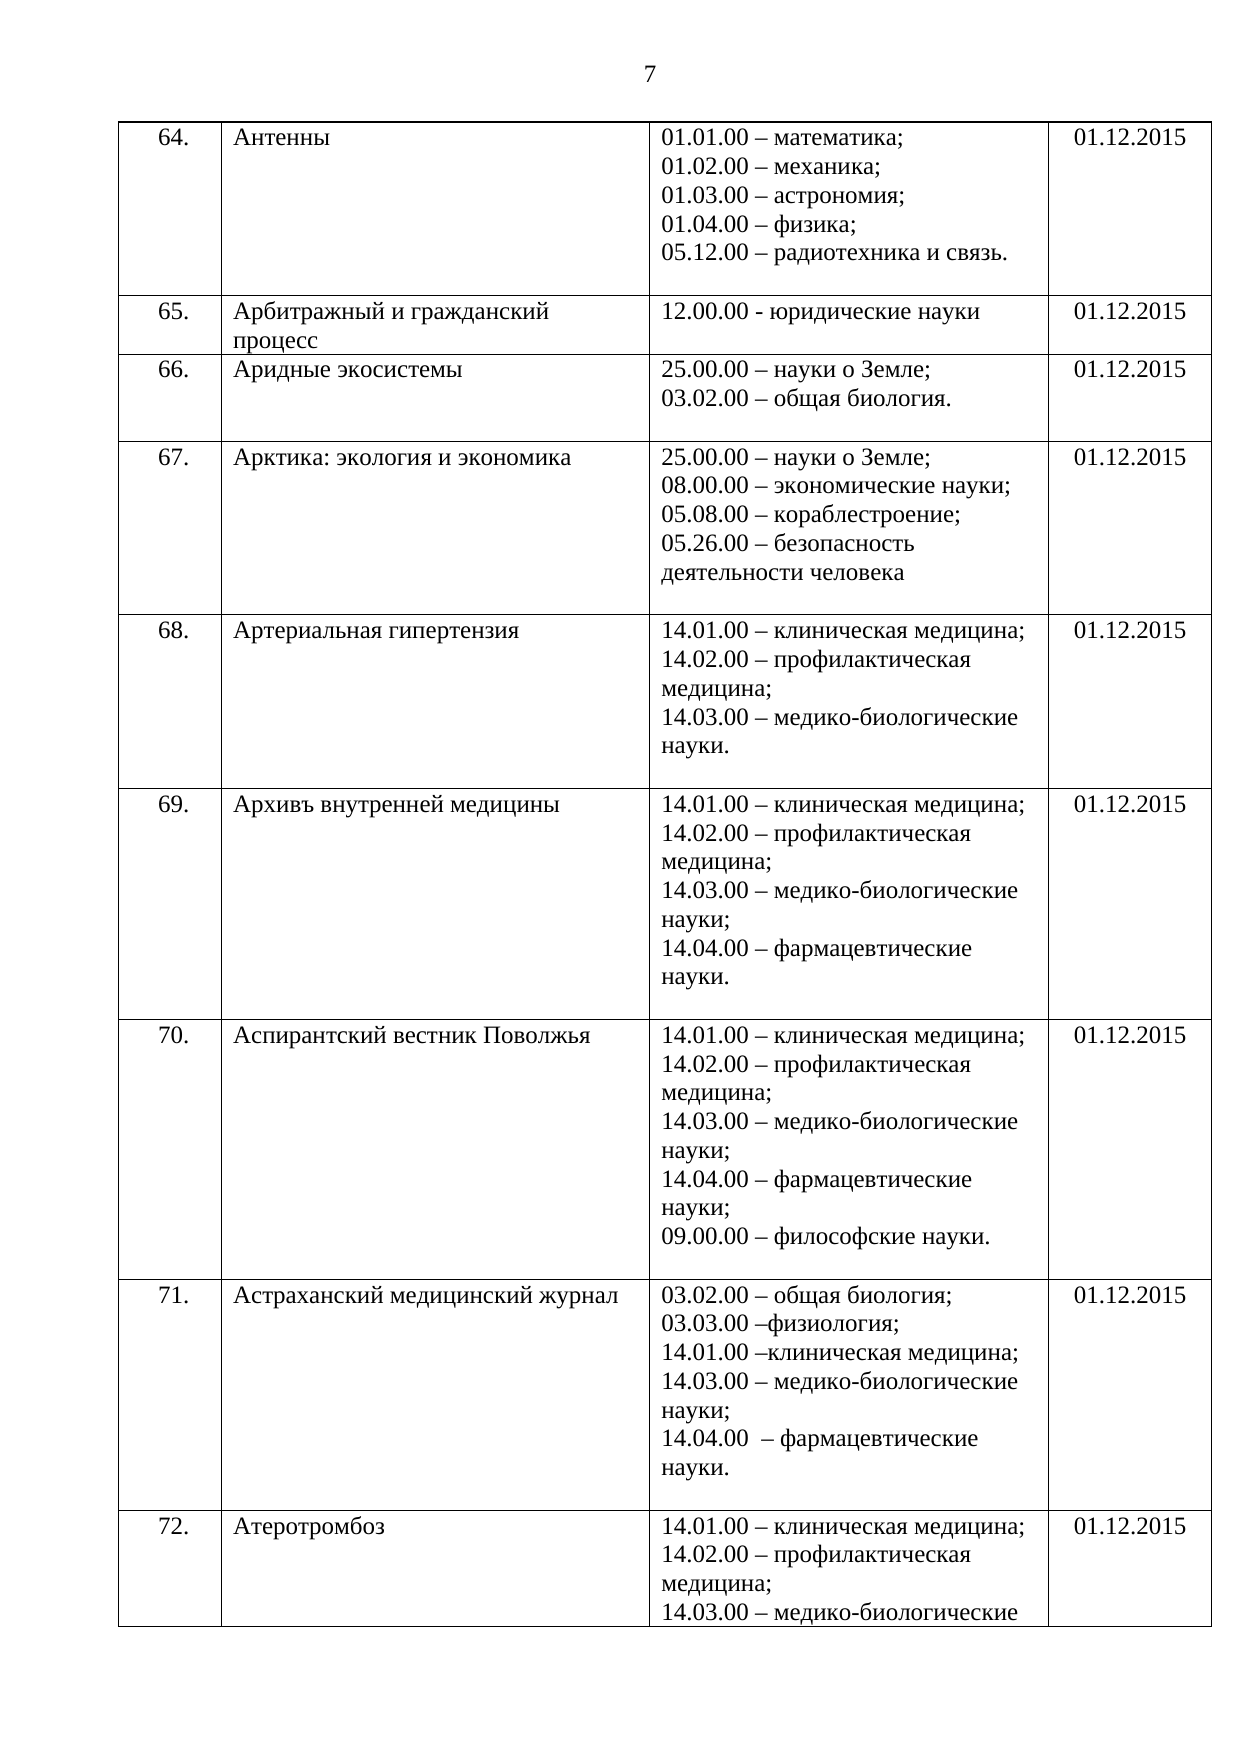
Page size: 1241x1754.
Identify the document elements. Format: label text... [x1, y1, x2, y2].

table_cell [119, 355, 221, 441]
table_cell 01.01.00 – математика; 01.02.00 – механика; 01.03.00 – астрономия; 01.04.00 – физика; 05.12.00 – радиотехника и связь. [650, 123, 1048, 295]
table_cell Атеротромбоз [222, 1511, 649, 1626]
table_cell Арбитражный и гражданский процесс [222, 296, 649, 353]
table_cell 01.12.2015 [1049, 1280, 1211, 1510]
table_cell Аридные экосистемы [222, 355, 649, 441]
table_cell [119, 1511, 221, 1626]
table_cell Артериальная гипертензия [222, 615, 649, 788]
table_cell 01.12.2015 [1049, 123, 1211, 295]
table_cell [650, 1511, 1048, 1626]
table_cell 01.12.2015 [1049, 615, 1211, 788]
table_cell [119, 123, 221, 295]
table_cell [119, 1280, 221, 1510]
table_cell 01.12.2015 [1049, 355, 1211, 441]
table_cell 14.01.00 – клиническая медицина; 14.02.00 – профилактическая медицина; 14.03.00 – медико-биологические науки; 14.04.00 – фармацевтические науки. [650, 789, 1048, 1019]
table_cell [119, 296, 221, 353]
table_cell Архивъ внутренней медицины [222, 789, 649, 1019]
table_cell 01.12.2015 [1049, 1020, 1211, 1279]
table_cell 03.02.00 – общая биология; 03.03.00 –физиология; 14.01.00 –клиническая медицина; 14.03.00 – медико-биологические науки; 14.04.00 – фармацевтические науки. [650, 1280, 1048, 1510]
table_cell 14.01.00 – клиническая медицина; 14.02.00 – профилактическая медицина; 14.03.00 – медико-биологические науки. [650, 615, 1048, 788]
table_cell 25.00.00 – науки о Земле; 08.00.00 – экономические науки; 05.08.00 – кораблестроение; 05.26.00 – безопасность деятельности человека [650, 442, 1048, 614]
table_cell 01.12.2015 [1049, 296, 1211, 353]
table_cell 01.12.2015 [1049, 789, 1211, 1019]
table_cell 01.12.2015 [1049, 442, 1211, 614]
table_cell [119, 789, 221, 1019]
table_cell Арктика: экология и экономика [222, 442, 649, 614]
table_cell [119, 1020, 221, 1279]
table_cell 14.01.00 – клиническая медицина; 14.02.00 – профилактическая медицина; 14.03.00 – медико-биологические науки; 14.04.00 – фармацевтические науки; 09.00.00 – философские науки. [650, 1020, 1048, 1279]
table_cell 12.00.00 - юридические науки [650, 296, 1048, 353]
table_cell 01.12.2015 [1049, 1511, 1211, 1626]
table_cell [119, 615, 221, 788]
table_cell Астраханский медицинский журнал [222, 1280, 649, 1510]
table_cell Аспирантский вестник Поволжья [222, 1020, 649, 1279]
table_cell Антенны [222, 123, 649, 295]
table_cell [119, 442, 221, 614]
table_cell 25.00.00 – науки о Земле; 03.02.00 – общая биология. [650, 355, 1048, 441]
